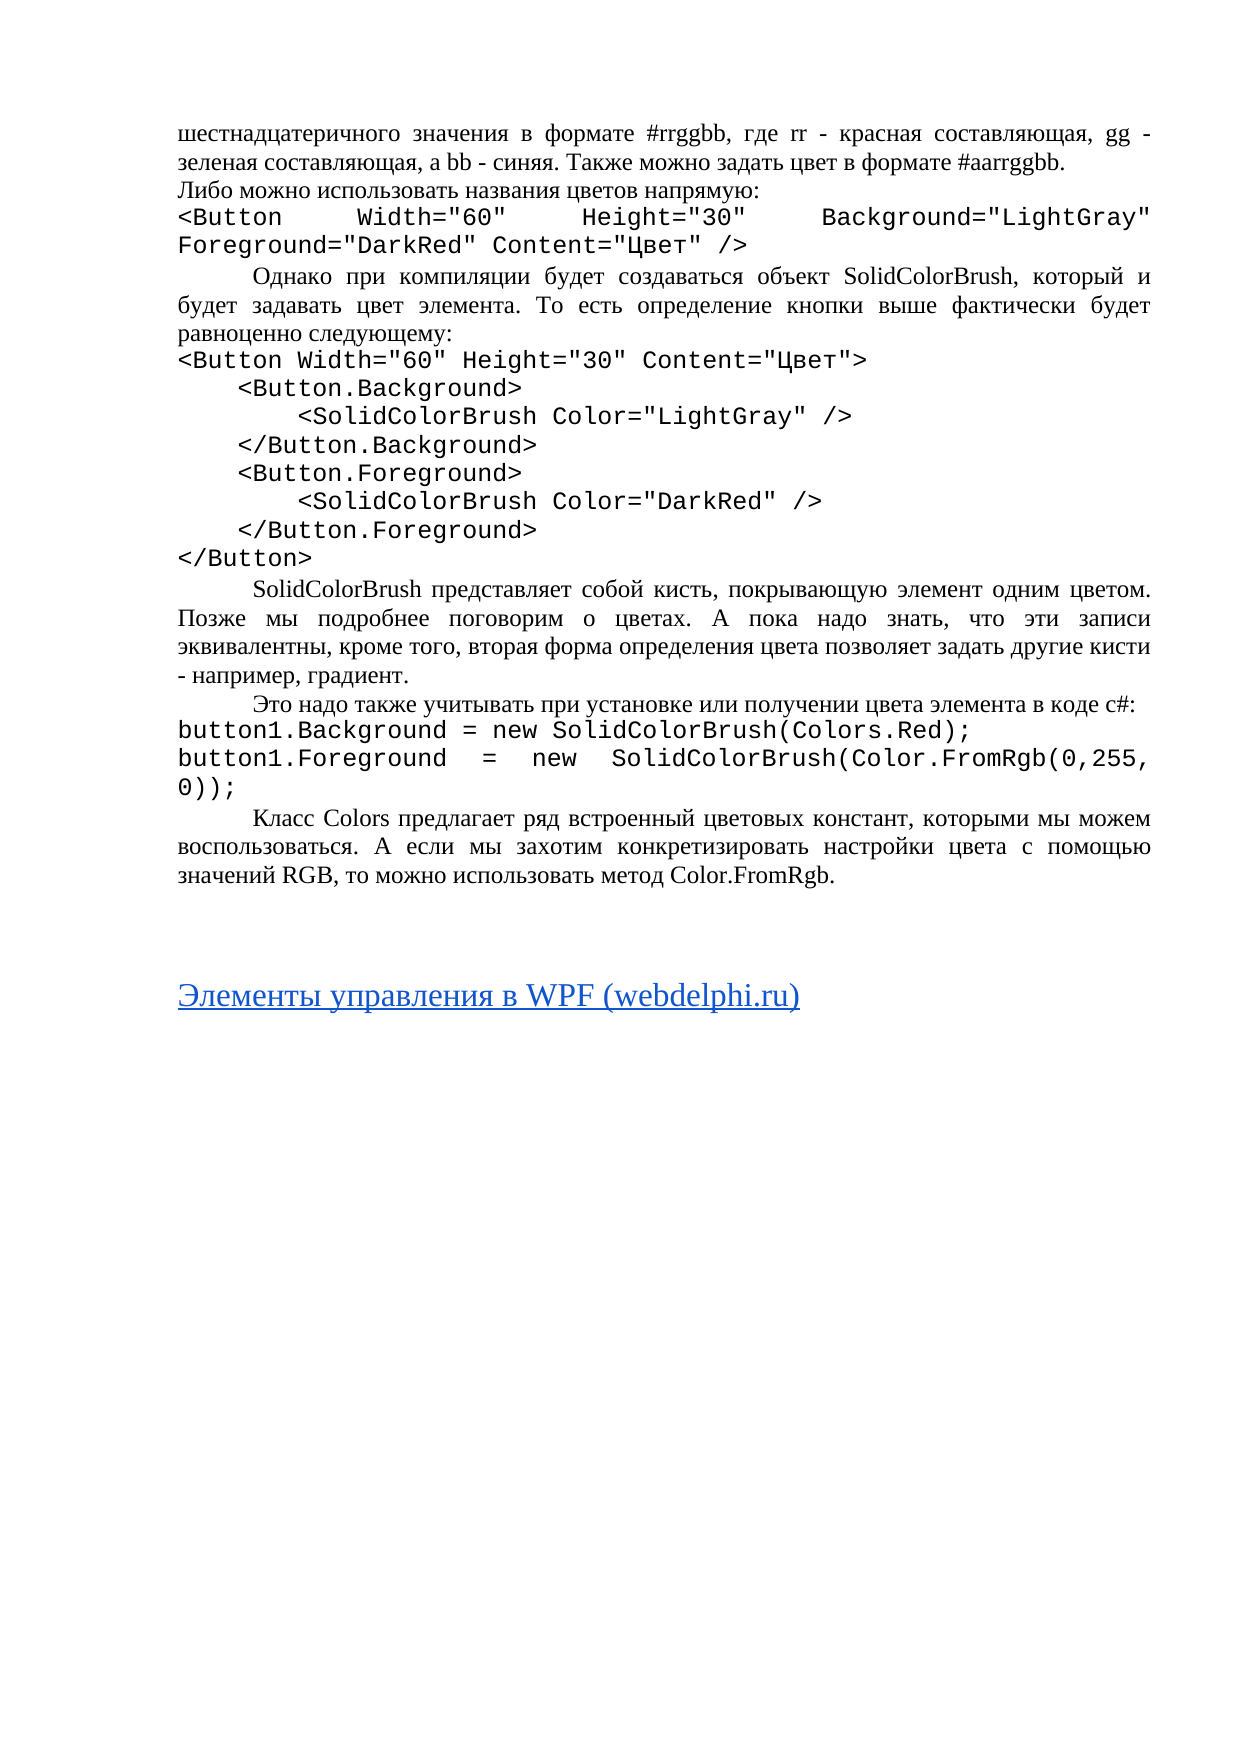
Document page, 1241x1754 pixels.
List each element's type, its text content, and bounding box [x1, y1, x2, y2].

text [177, 118, 1152, 176]
text Элементы управления в WPF (webdelphi.ru) [177, 975, 1152, 1013]
text <Button.Background> [177, 376, 1152, 404]
text </Button> [177, 546, 1152, 574]
text button1.Foreground = new SolidColorBrush(Color.FromRgb(0,255, 0)); [177, 746, 1152, 803]
text <Button Width="60" Height="30" Content="Цвет"> [177, 347, 1152, 376]
text <Button Width="60" Height="30" Background="LightGray" Foreground="DarkRed" Content="Цвет" /> [177, 204, 1152, 261]
text Это надо также учитывать при установке или получении цвета элемента в коде c#: [177, 689, 1152, 718]
text </Button.Background> [177, 432, 1152, 461]
text SolidColorBrush представляет собой кисть, покрывающую элемент одним цветом. Позже мы подробнее поговорим о цветах. А пока надо знать, что эти записи эквивалентны, кроме того, вторая форма определения цвета позволяет задать другие кисти - например, градиент. [177, 574, 1152, 689]
text button1.Background = new SolidColorBrush(Colors.Red); [177, 718, 1152, 746]
text Класс Colors предлагает ряд встроенный цветовых констант, которыми мы можем воспользоваться. А если мы захотим конкретизировать настройки цвета с помощью значений RGB, то можно использовать метод Color.FromRgb. [177, 803, 1152, 889]
text Либо можно использовать названия цветов напрямую: [177, 176, 1152, 204]
text <SolidColorBrush Color="LightGray" /> [177, 404, 1152, 432]
text <SolidColorBrush Color="DarkRed" /> [177, 489, 1152, 517]
text <Button.Foreground> [177, 461, 1152, 489]
text </Button.Foreground> [177, 517, 1152, 546]
text Однако при компиляции будет создаваться объект SolidColorBrush, который и будет задавать цвет элемента. То есть определение кнопки выше фактически будет равноценно следующему: [177, 261, 1152, 347]
